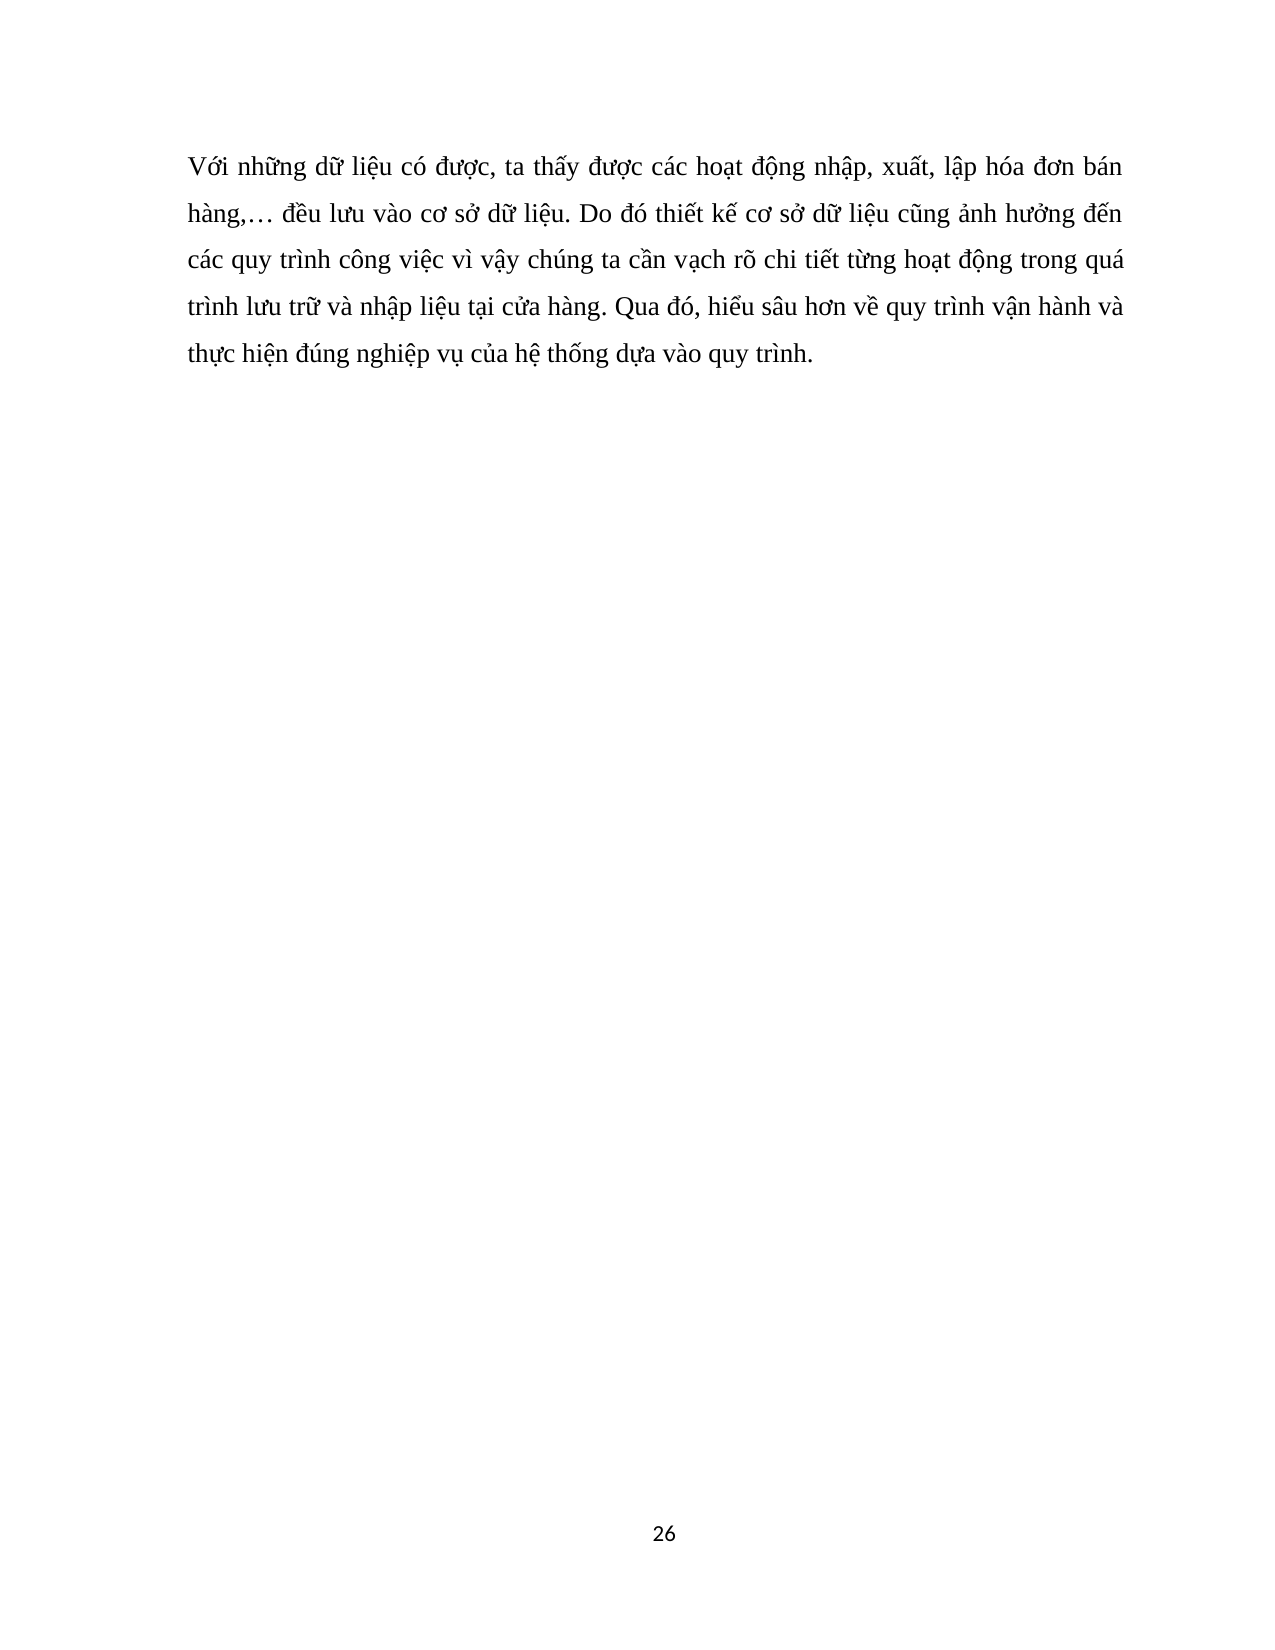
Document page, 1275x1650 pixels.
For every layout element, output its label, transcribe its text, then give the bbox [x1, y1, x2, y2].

text Với những dữ liệu có được, ta thấy được các hoạt động nhập, xuất, lập hóa đơn bán hàng,… đều lưu vào cơ sở dữ liệu. Do đó thiết kế cơ sở dữ liệu cũng ảnh hưởng đến các quy trình công việc vì vậy chúng ta cần vạch rõ chi tiết từng hoạt động trong quá trình lưu trữ và nhập liệu tại cửa hàng. Qua đó, hiểu sâu hơn về quy trình vận hành và thực hiện đúng nghiệp vụ của hệ thống dựa vào quy trình. [187, 150, 1125, 368]
